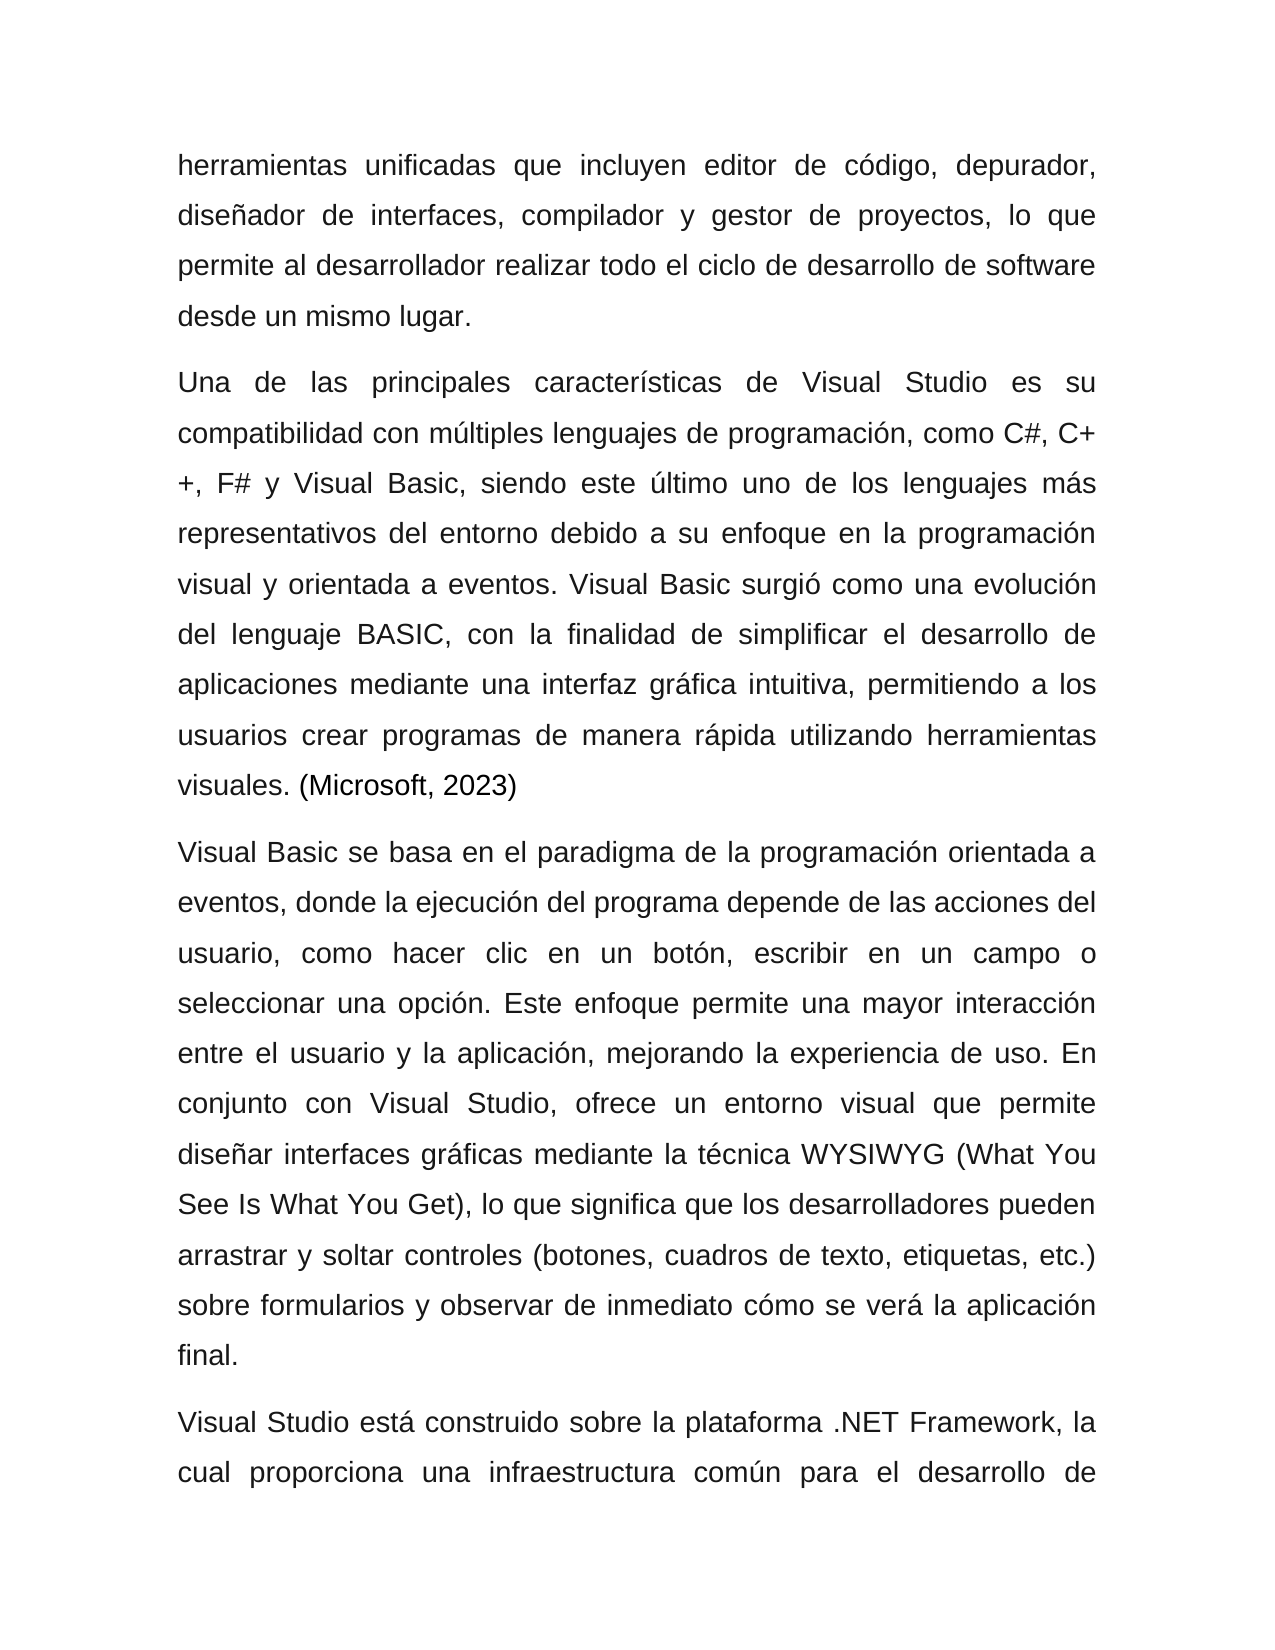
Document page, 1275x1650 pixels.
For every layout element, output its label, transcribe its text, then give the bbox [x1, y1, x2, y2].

text Visual Studio es un entorno de desarrollo integrado (IDE) creado por Microsoft, diseñado para facilitar el proceso de creación, prueba y despliegue de aplicaciones en diversas plataformas, como escritorio, web y dispositivos móviles. Este entorno ofrece un conjunto de herramientas unificadas que incluyen editor de código, depurador, diseñador de interfaces, compilador y gestor de proyectos, lo que permite al desarrollador realizar todo el ciclo de desarrollo de software desde un mismo lugar. [177, 206, 1098, 592]
text Una de las principales características de Visual Studio es su compatibilidad con múltiples lenguajes de programación, como C#, C++, F# y Visual Basic, siendo este último uno de los lenguajes más representativos del entorno debido a su enfoque en la programación visual y orientada a eventos. Visual Basic surgió como una evolución del lenguaje BASIC, con la finalidad de simplificar el desarrollo de aplicaciones mediante una interfaz gráfica intuitiva, permitiendo a los usuarios crear programas de manera rápida utilizando herramientas visuales. [177, 625, 1098, 1061]
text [177, 1095, 1098, 1481]
subtitle Visual Studio [177, 148, 1098, 181]
